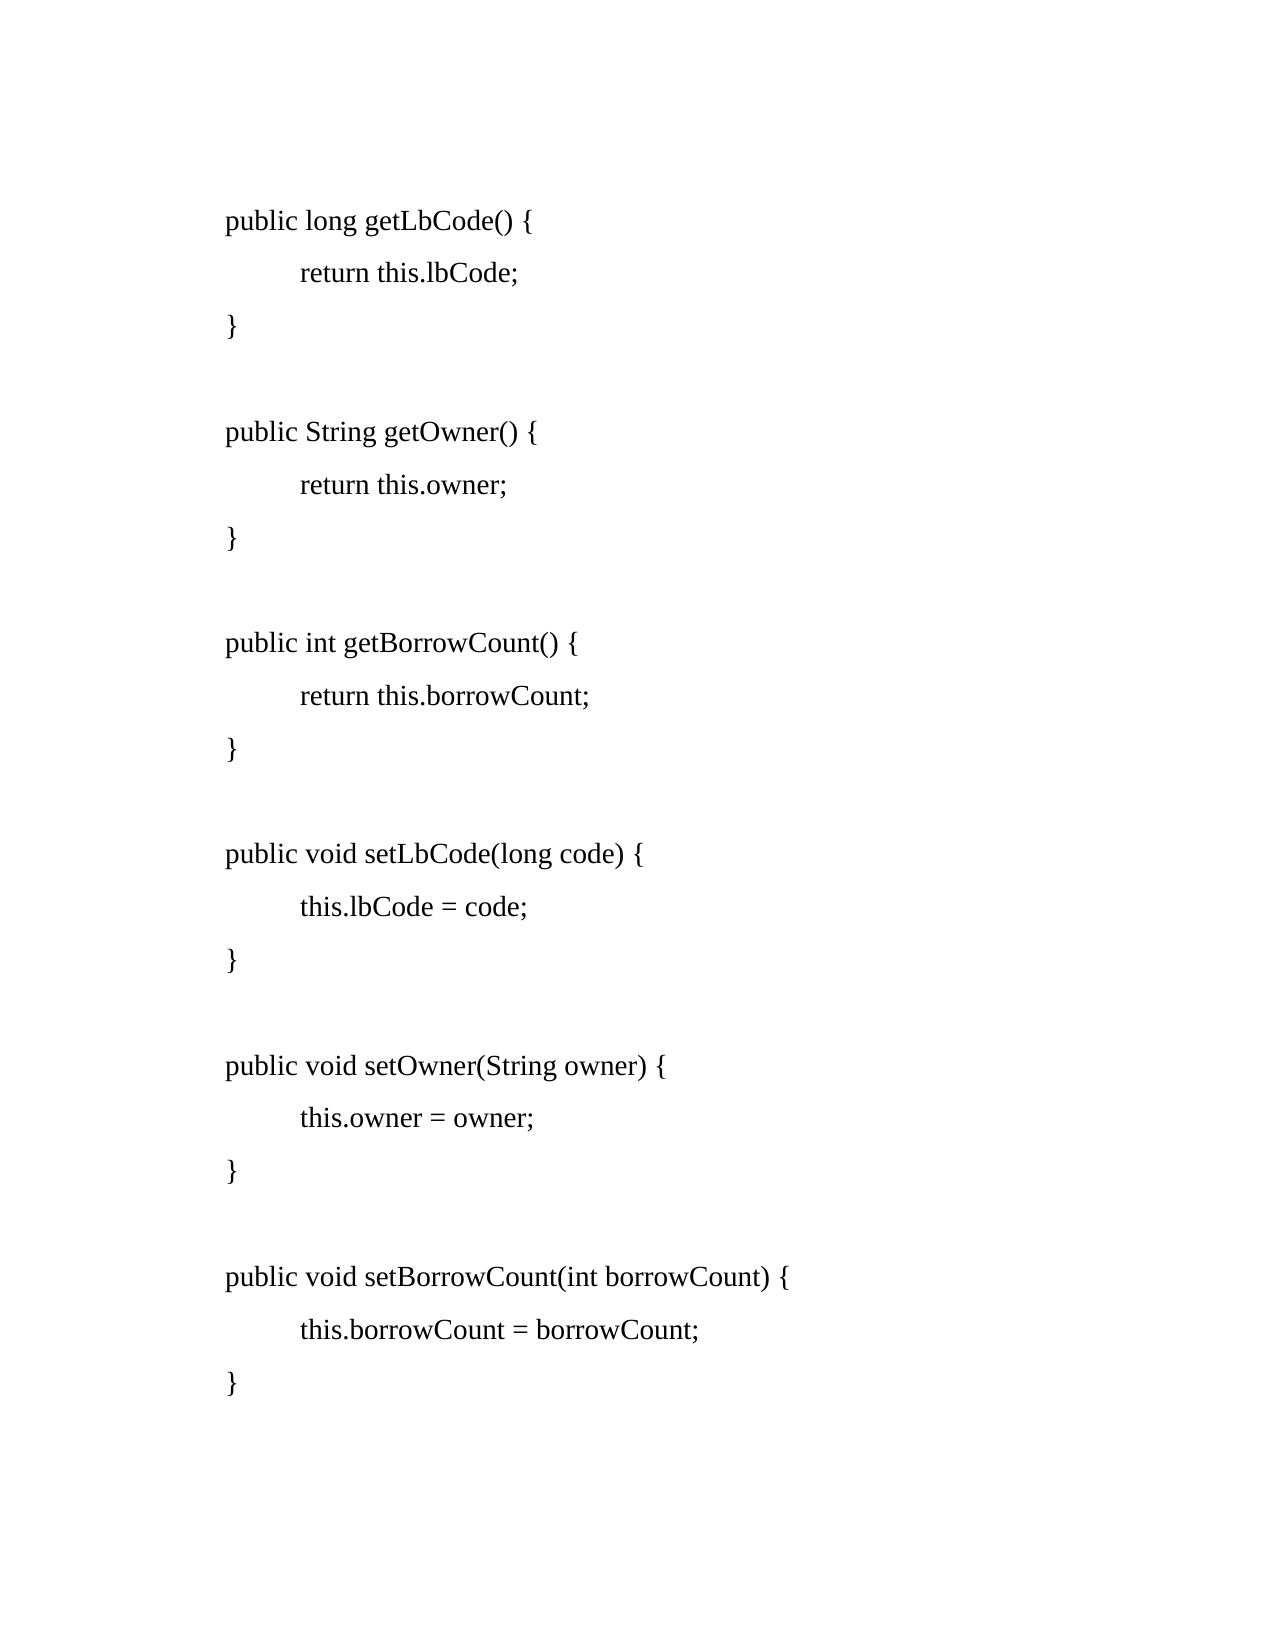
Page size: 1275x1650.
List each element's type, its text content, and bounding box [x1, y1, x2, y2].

text } [150, 1365, 1125, 1398]
text public int getBorrowCount() { [150, 625, 1125, 659]
text return this.borrowCount; [150, 678, 1125, 712]
text } [150, 308, 1125, 342]
text public void setBorrowCount(int borrowCount) { [150, 1259, 1125, 1293]
text public void setOwner(String owner) { [150, 1048, 1125, 1081]
text } [150, 1153, 1125, 1187]
text } [150, 942, 1125, 976]
text public String getOwner() { [150, 414, 1125, 448]
text } [150, 731, 1125, 764]
text return this.owner; [150, 467, 1125, 500]
text this.lbCode = code; [150, 889, 1125, 923]
text return this.lbCode; [150, 256, 1125, 289]
text public void setLbCode(long code) { [150, 837, 1125, 870]
text } [150, 520, 1125, 553]
text this.borrowCount = borrowCount; [150, 1312, 1125, 1345]
text this.owner = owner; [150, 1101, 1125, 1134]
text public long getLbCode() { [150, 203, 1125, 236]
